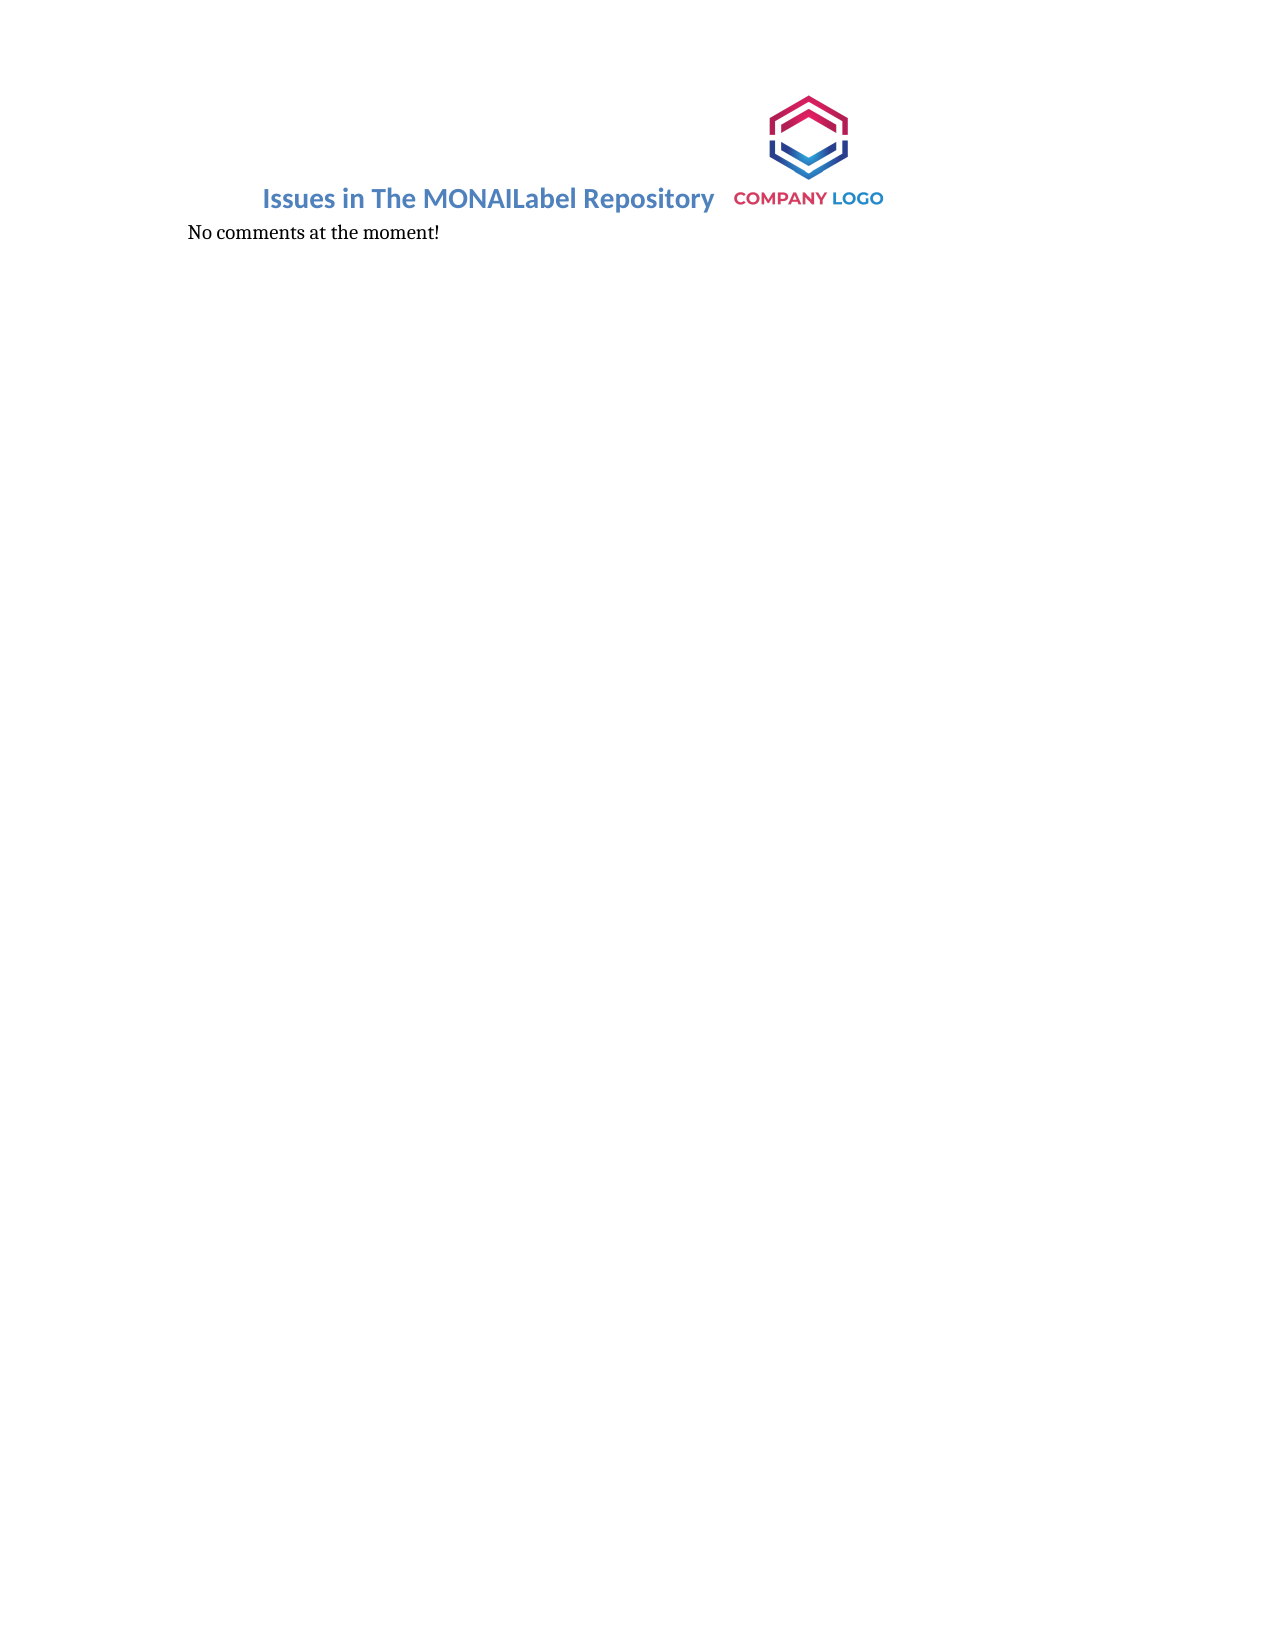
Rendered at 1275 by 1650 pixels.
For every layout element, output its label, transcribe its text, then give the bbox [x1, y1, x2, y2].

picture [733, 95, 884, 209]
text No comments at the moment! [187, 221, 1087, 244]
